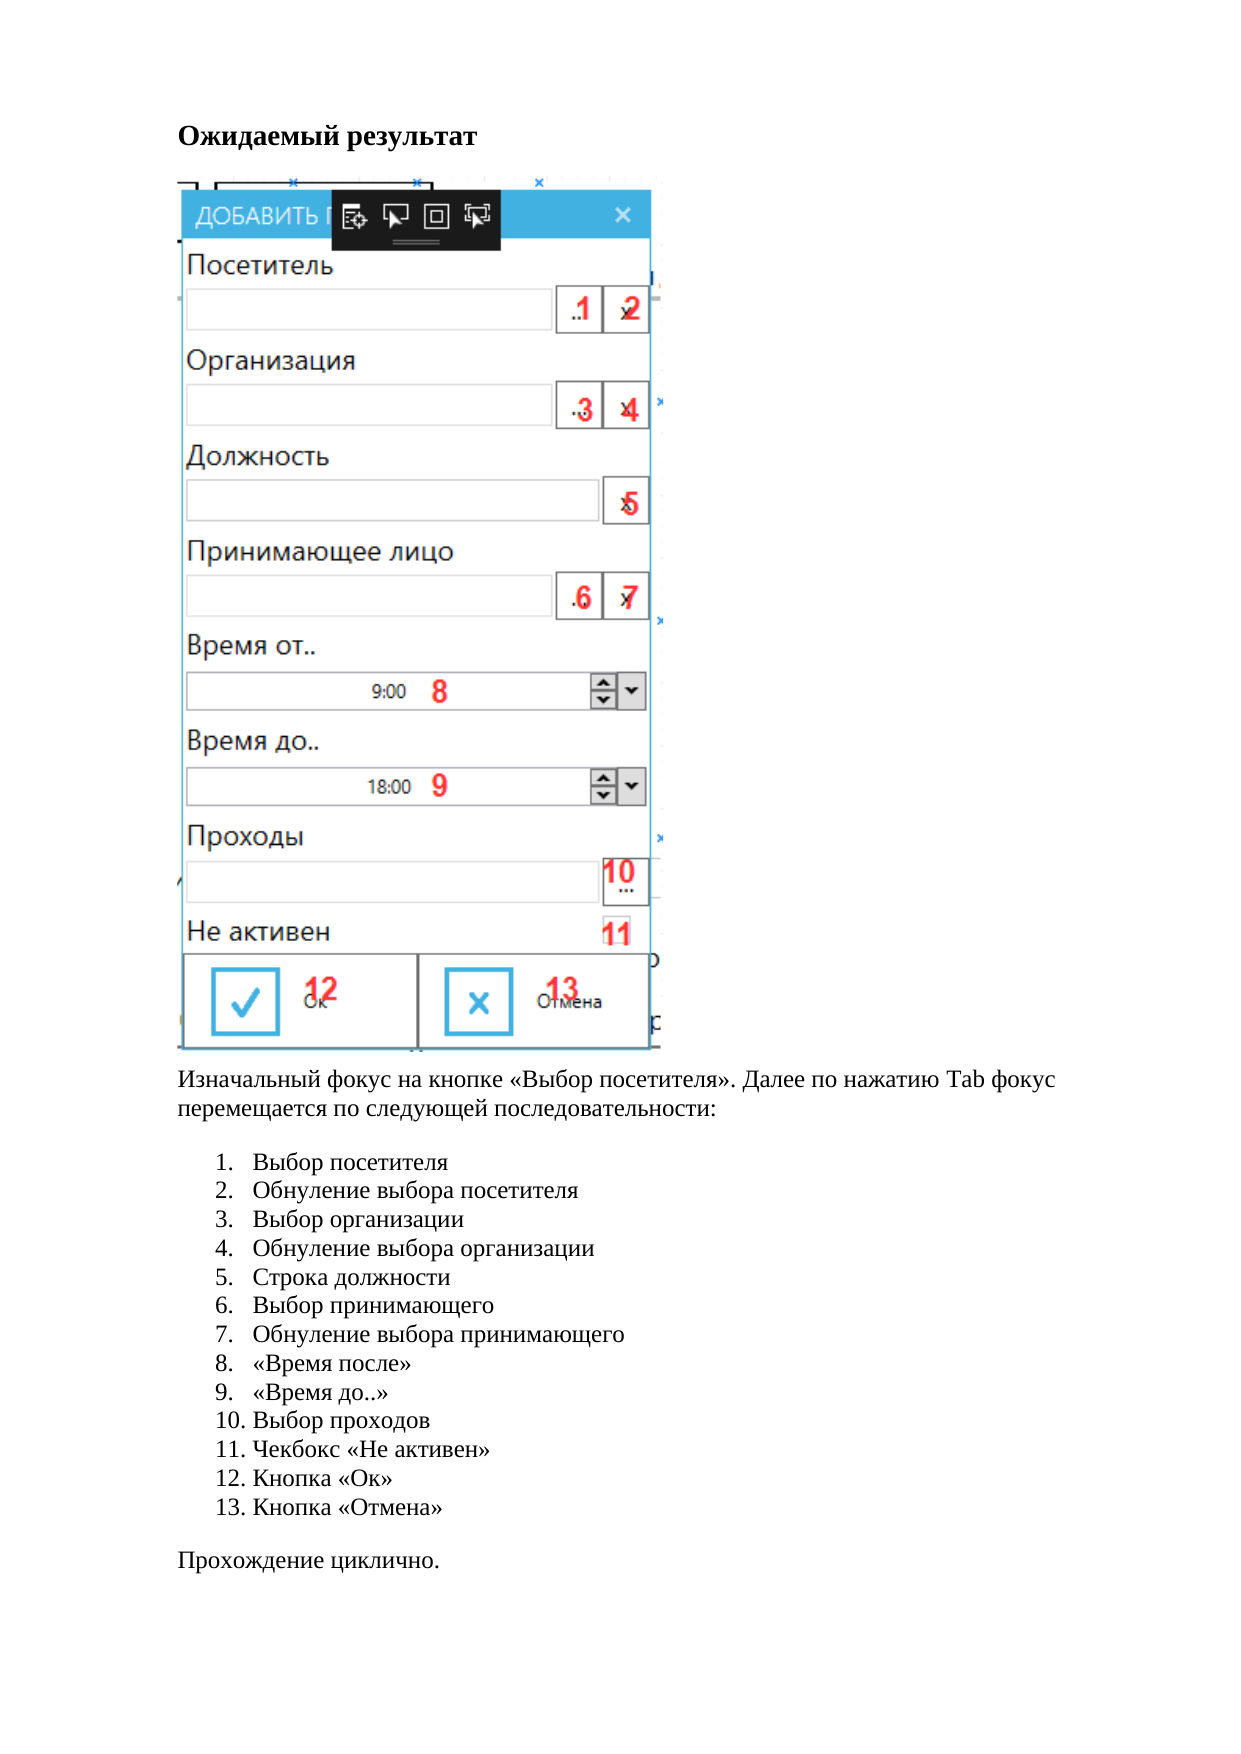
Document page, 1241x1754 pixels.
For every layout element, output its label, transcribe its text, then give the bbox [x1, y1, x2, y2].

list «Время после» [215, 1348, 1152, 1377]
list Выбор принимающего [215, 1290, 1152, 1319]
list Кнопка «Отмена» [215, 1492, 1152, 1520]
list «Время до..» [215, 1377, 1152, 1405]
list Чекбокс «Не активен» [215, 1434, 1152, 1463]
list Выбор проходов [215, 1405, 1152, 1434]
list Кнопка «Ок» [215, 1463, 1152, 1492]
list Обнуление выбора принимающего [215, 1319, 1152, 1348]
list Выбор посетителя [215, 1147, 1152, 1175]
list Выбор организации [215, 1204, 1152, 1233]
text Изначальный фокус на кнопке «Выбор посетителя». Далее по нажатию Tab фокус перемещается по следующей последовательности: [177, 1064, 1152, 1122]
subtitle Ожидаемый результат [177, 118, 1152, 152]
list Обнуление выбора посетителя [215, 1175, 1152, 1204]
list Строка должности [215, 1262, 1152, 1290]
picture [177, 176, 664, 1052]
list Обнуление выбора организации [215, 1233, 1152, 1262]
text Прохождение циклично. [177, 1545, 1152, 1574]
